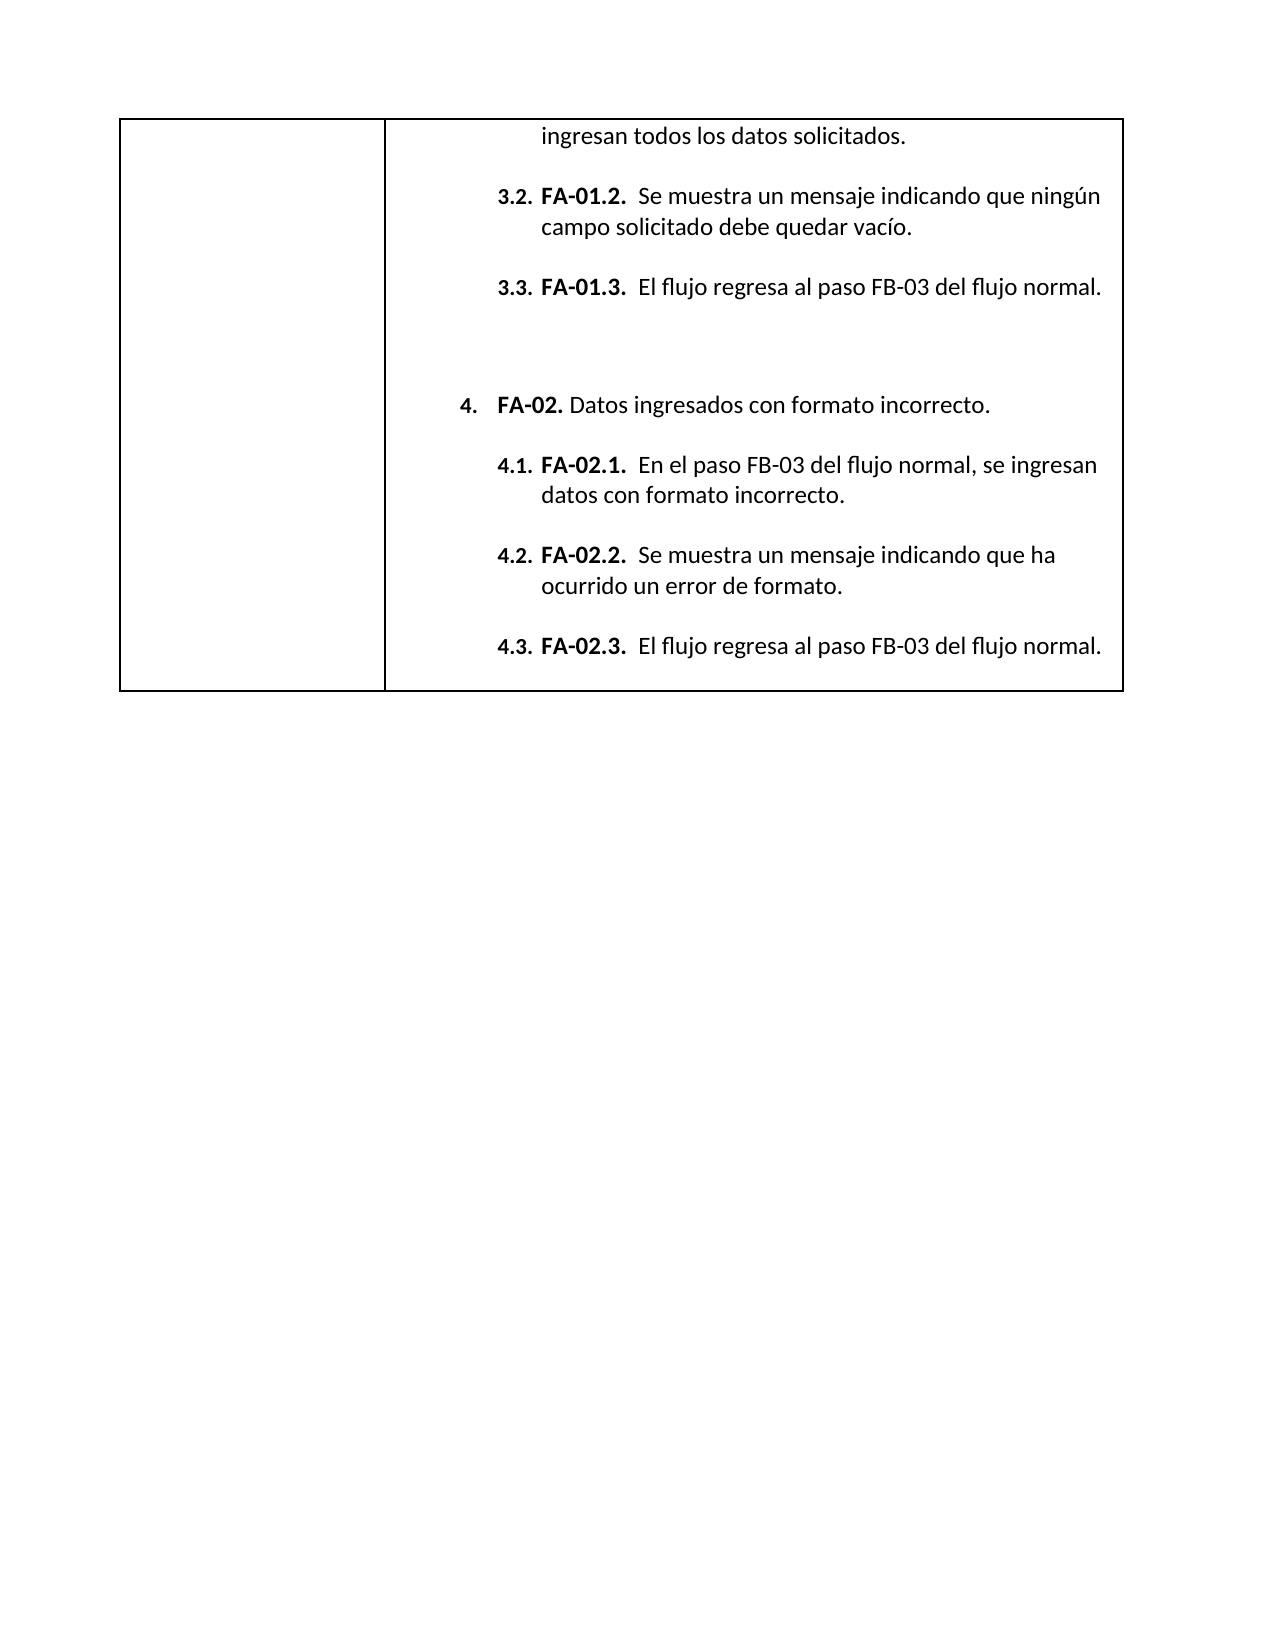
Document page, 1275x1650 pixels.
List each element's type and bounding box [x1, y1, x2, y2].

table_cell [386, 120, 1122, 690]
table_cell [121, 120, 384, 690]
